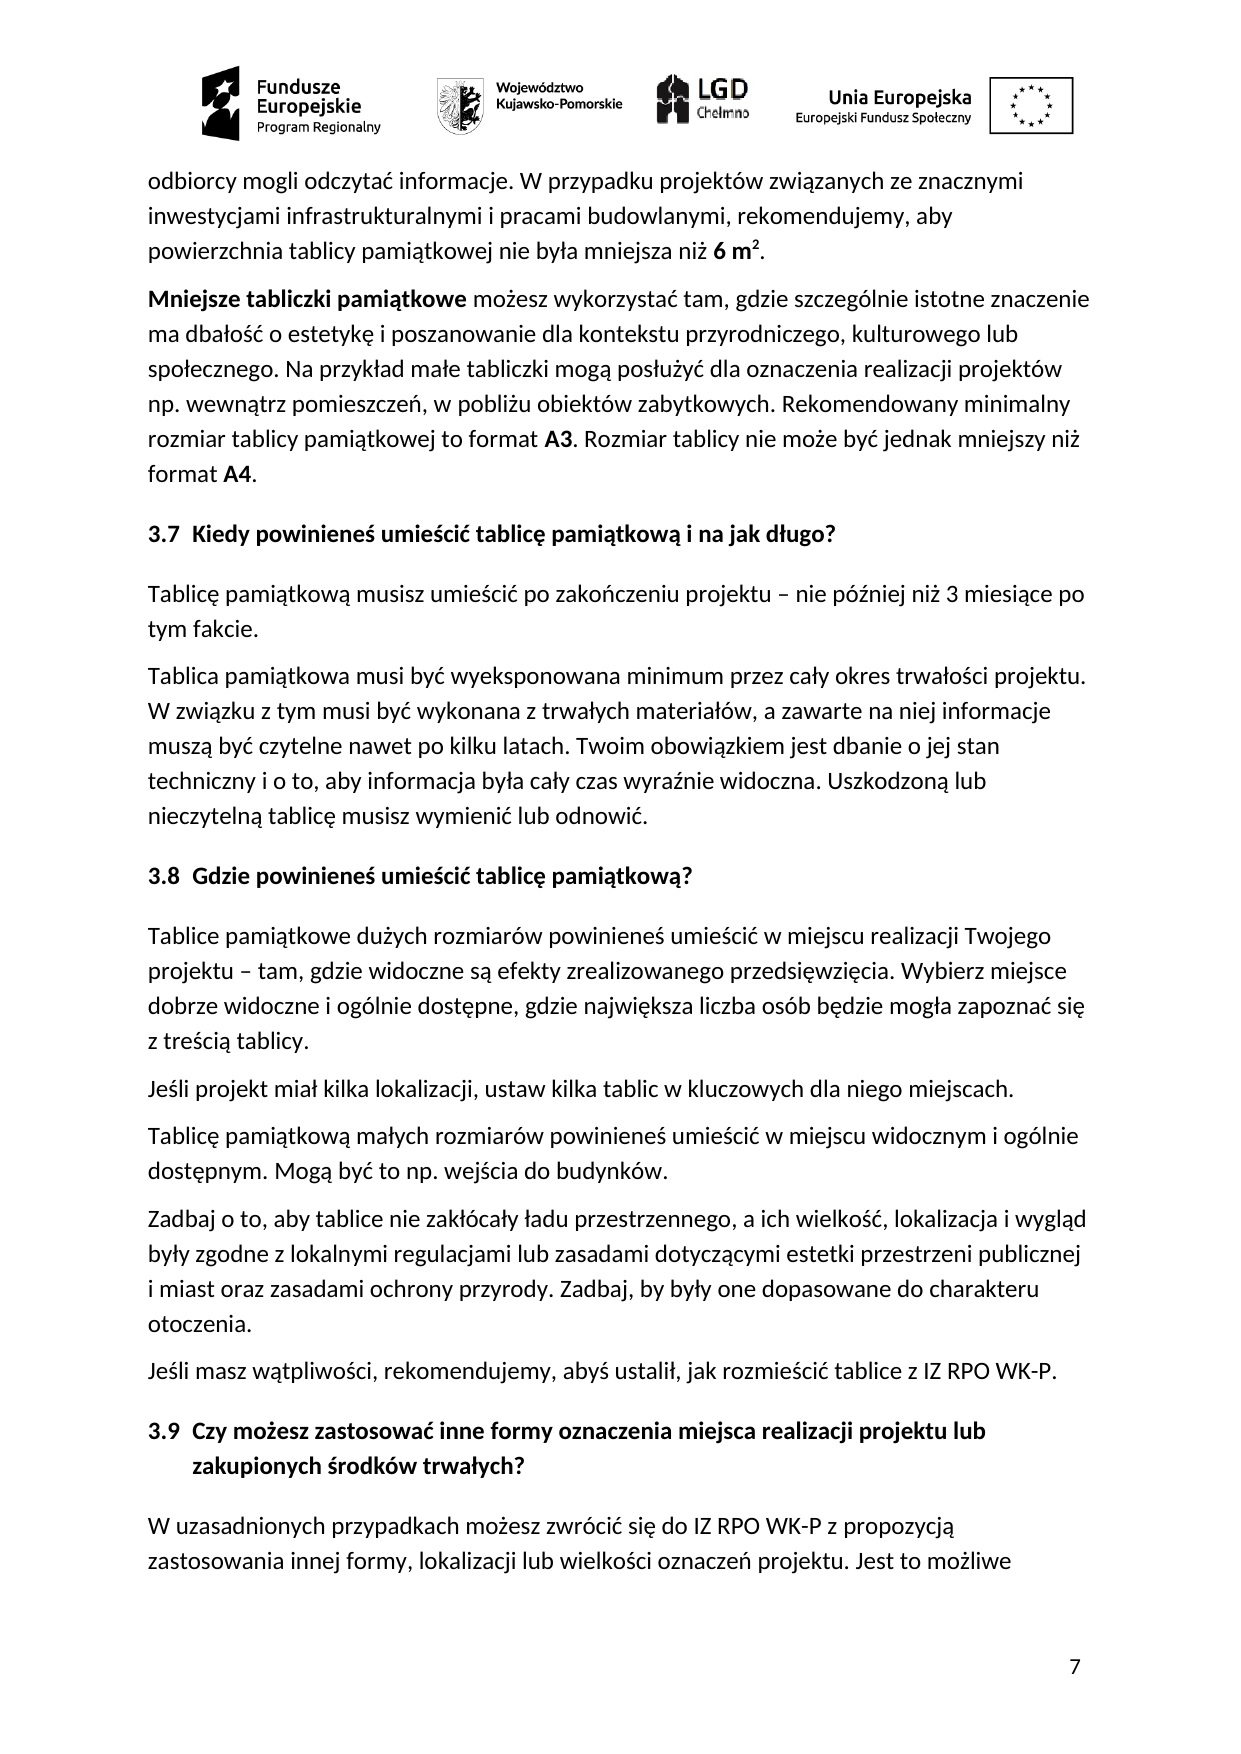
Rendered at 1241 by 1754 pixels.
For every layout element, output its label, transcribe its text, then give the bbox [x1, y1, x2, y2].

text Jeśli projekt miał kilka lokalizacji, ustaw kilka tablic w kluczowych dla niego miejscach. [148, 1073, 1093, 1103]
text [148, 148, 1093, 266]
text Mniejsze tabliczki pamiątkowe możesz wykorzystać tam, gdzie szczególnie istotne znaczenie ma dbałość o estetykę i poszanowanie dla kontekstu przyrodniczego, kulturowego lub społecznego. Na przykład małe tabliczki mogą posłużyć dla oznaczenia realizacji projektów np. wewnątrz pomieszczeń, w pobliżu obiektów zabytkowych. Rekomendowany minimalny rozmiar tablicy pamiątkowej to format A3. Rozmiar tablicy nie może być jednak mniejszy niż format A4. [148, 283, 1093, 488]
text Jeśli masz wątpliwości, rekomendujemy, abyś ustalił, jak rozmieścić tablice z IZ RPO WK-P. [148, 1355, 1093, 1386]
text Tablica pamiątkowa musi być wyeksponowana minimum przez cały okres trwałości projektu. W związku z tym musi być wykonana z trwałych materiałów, a zawarte na niej informacje muszą być czytelne nawet po kilku latach. Twoim obowiązkiem jest dbanie o jej stan techniczny i o to, aby informacja była cały czas wyraźnie widoczna. Uszkodzoną lub nieczytelną tablicę musisz wymienić lub odnowić. [148, 660, 1093, 831]
text Tablicę pamiątkową małych rozmiarów powinieneś umieścić w miejscu widocznym i ogólnie dostępnym. Mogą być to np. wejścia do budynków. [148, 1120, 1093, 1186]
text Zadbaj o to, aby tablice nie zakłócały ładu przestrzennego, a ich wielkość, lokalizacja i wygląd były zgodne z lokalnymi regulacjami lub zasadami dotyczącymi estetki przestrzeni publicznej i miast oraz zasadami ochrony przyrody. Zadbaj, by były one dopasowane do charakteru otoczenia. [148, 1203, 1093, 1338]
list Czy możesz zastosować inne formy oznaczenia miejsca realizacji projektu lub zakupionych środków trwałych? [148, 1415, 1093, 1481]
list Gdzie powinieneś umieścić tablicę pamiątkową? [148, 860, 1093, 891]
text Tablicę pamiątkową musisz umieścić po zakończeniu projektu – nie później niż 3 miesiące po tym fakcie. [148, 578, 1093, 643]
text Tablice pamiątkowe dużych rozmiarów powinieneś umieścić w miejscu realizacji Twojego projektu – tam, gdzie widoczne są efekty zrealizowanego przedsięwzięcia. Wybierz miejsce dobrze widoczne i ogólnie dostępne, gdzie największa liczba osób będzie mogła zapoznać się z treścią tablicy. [148, 920, 1093, 1056]
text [148, 1510, 1093, 1576]
list Kiedy powinieneś umieścić tablicę pamiątkową i na jak długo? [148, 518, 1093, 548]
picture [183, 47, 1093, 161]
